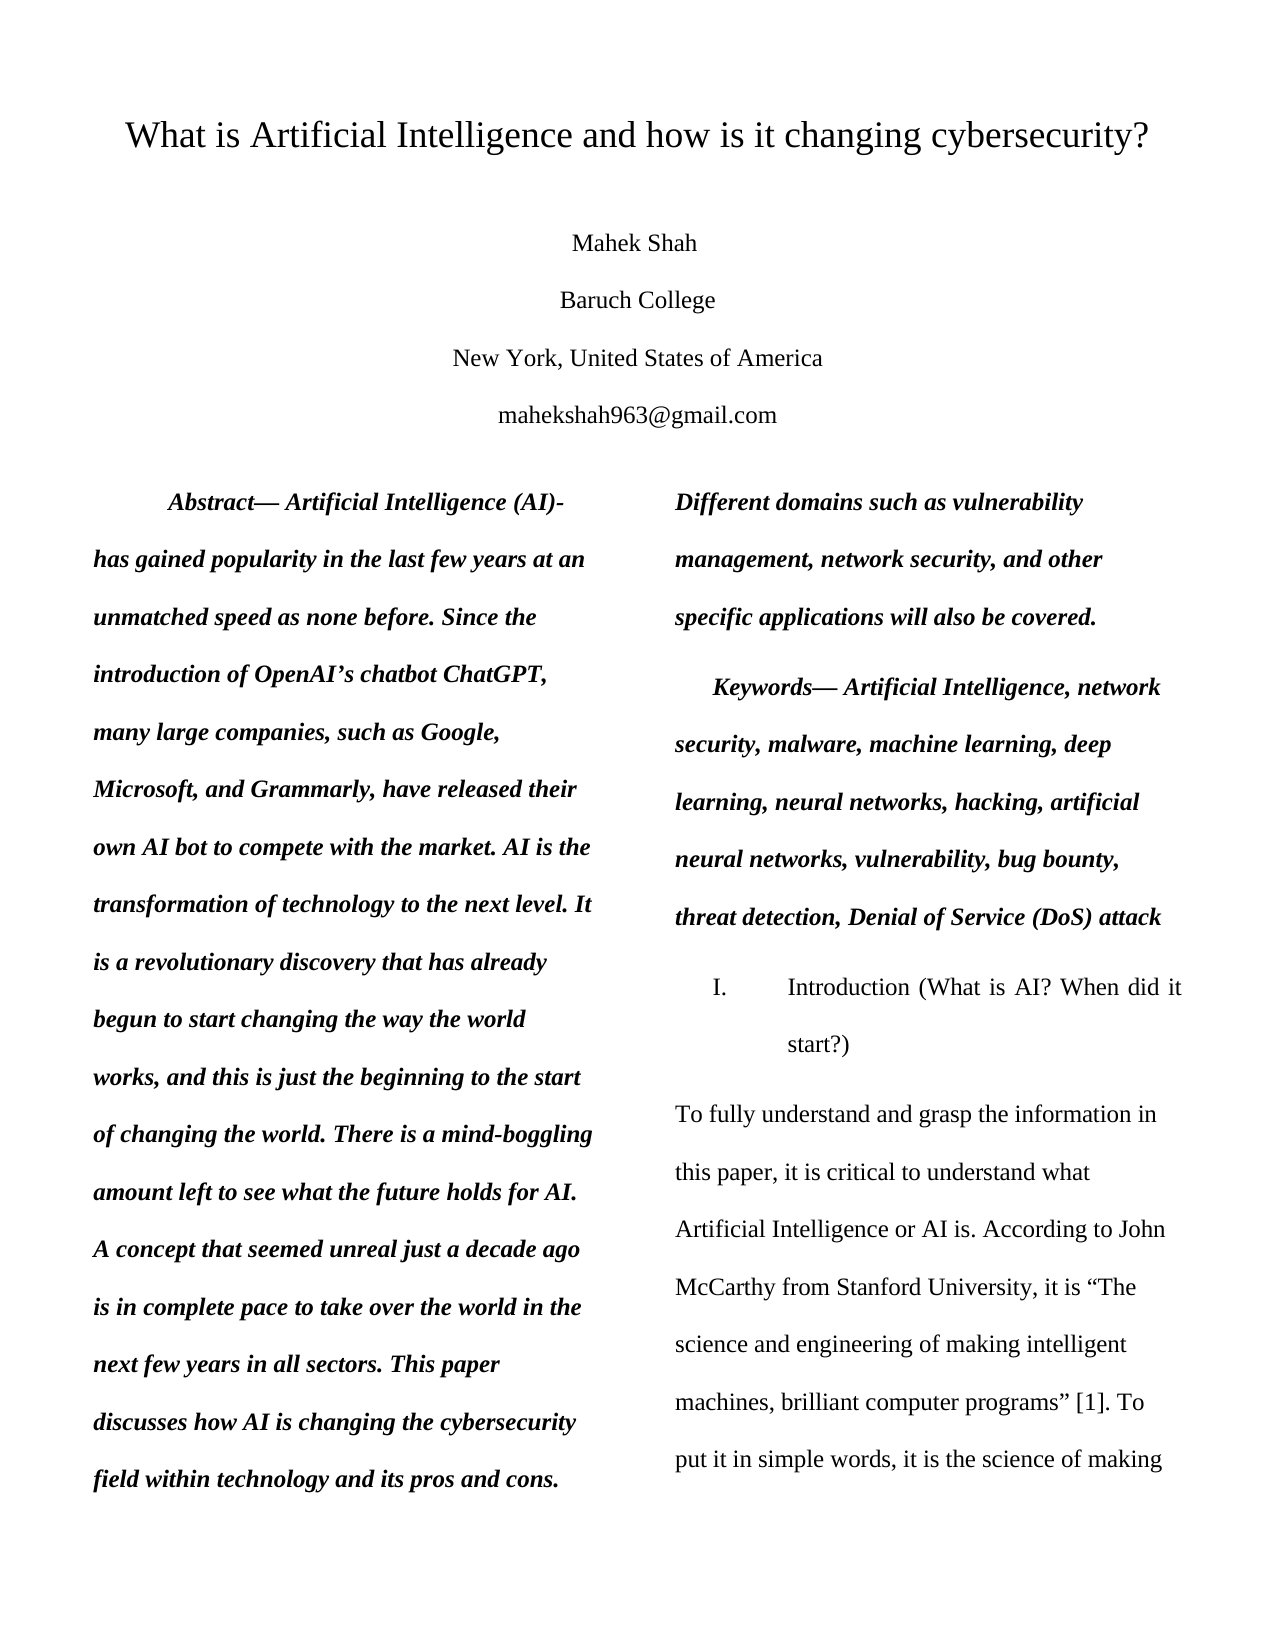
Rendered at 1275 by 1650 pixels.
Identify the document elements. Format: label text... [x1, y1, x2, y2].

text Keywords— Artificial Intelligence, network security, malware, machine learning, deep learning, neural networks, hacking, artificial neural networks, vulnerability, bug bounty, threat detection, Denial of Service (DoS) attack [675, 672, 1182, 931]
list Introduction (What is AI? When did it start?) [712, 972, 1182, 1058]
text Abstract— Artificial Intelligence (AI)- has gained popularity in the last few years at an unmatched speed as none before. Since the introduction of OpenAI’s chatbot ChatGPT, many large companies, such as Google, Microsoft, and Grammarly, have released their own AI bot to compete with the market. AI is the transformation of technology to the next level. It is a revolutionary discovery that has already begun to start changing the way the world works, and this is just the beginning to the start of changing the world. There is a mind-boggling amount left to see what the future holds for AI. A concept that seemed unreal just a decade ago is in complete pace to take over the world in the next few years in all sectors. This paper discusses how AI is changing the cybersecurity field within technology and its pros and cons. Different domains such as vulnerability management, network security, and other specific applications will also be covered. [675, 487, 1182, 631]
title Mahek Shah Baruch College New York, United States of America mahekshah963@gmail.com [93, 228, 1182, 429]
text Abstract— Artificial Intelligence (AI)- has gained popularity in the last few years at an unmatched speed as none before. Since the introduction of OpenAI’s chatbot ChatGPT, many large companies, such as Google, Microsoft, and Grammarly, have released their own AI bot to compete with the market. AI is the transformation of technology to the next level. It is a revolutionary discovery that has already begun to start changing the way the world works, and this is just the beginning to the start of changing the world. There is a mind-boggling amount left to see what the future holds for AI. A concept that seemed unreal just a decade ago is in complete pace to take over the world in the next few years in all sectors. This paper discusses how AI is changing the cybersecurity field within technology and its pros and cons. Different domains such as vulnerability management, network security, and other specific applications will also be covered. [93, 487, 600, 1493]
title What is Artificial Intelligence and how is it changing cybersecurity? [93, 112, 1182, 156]
